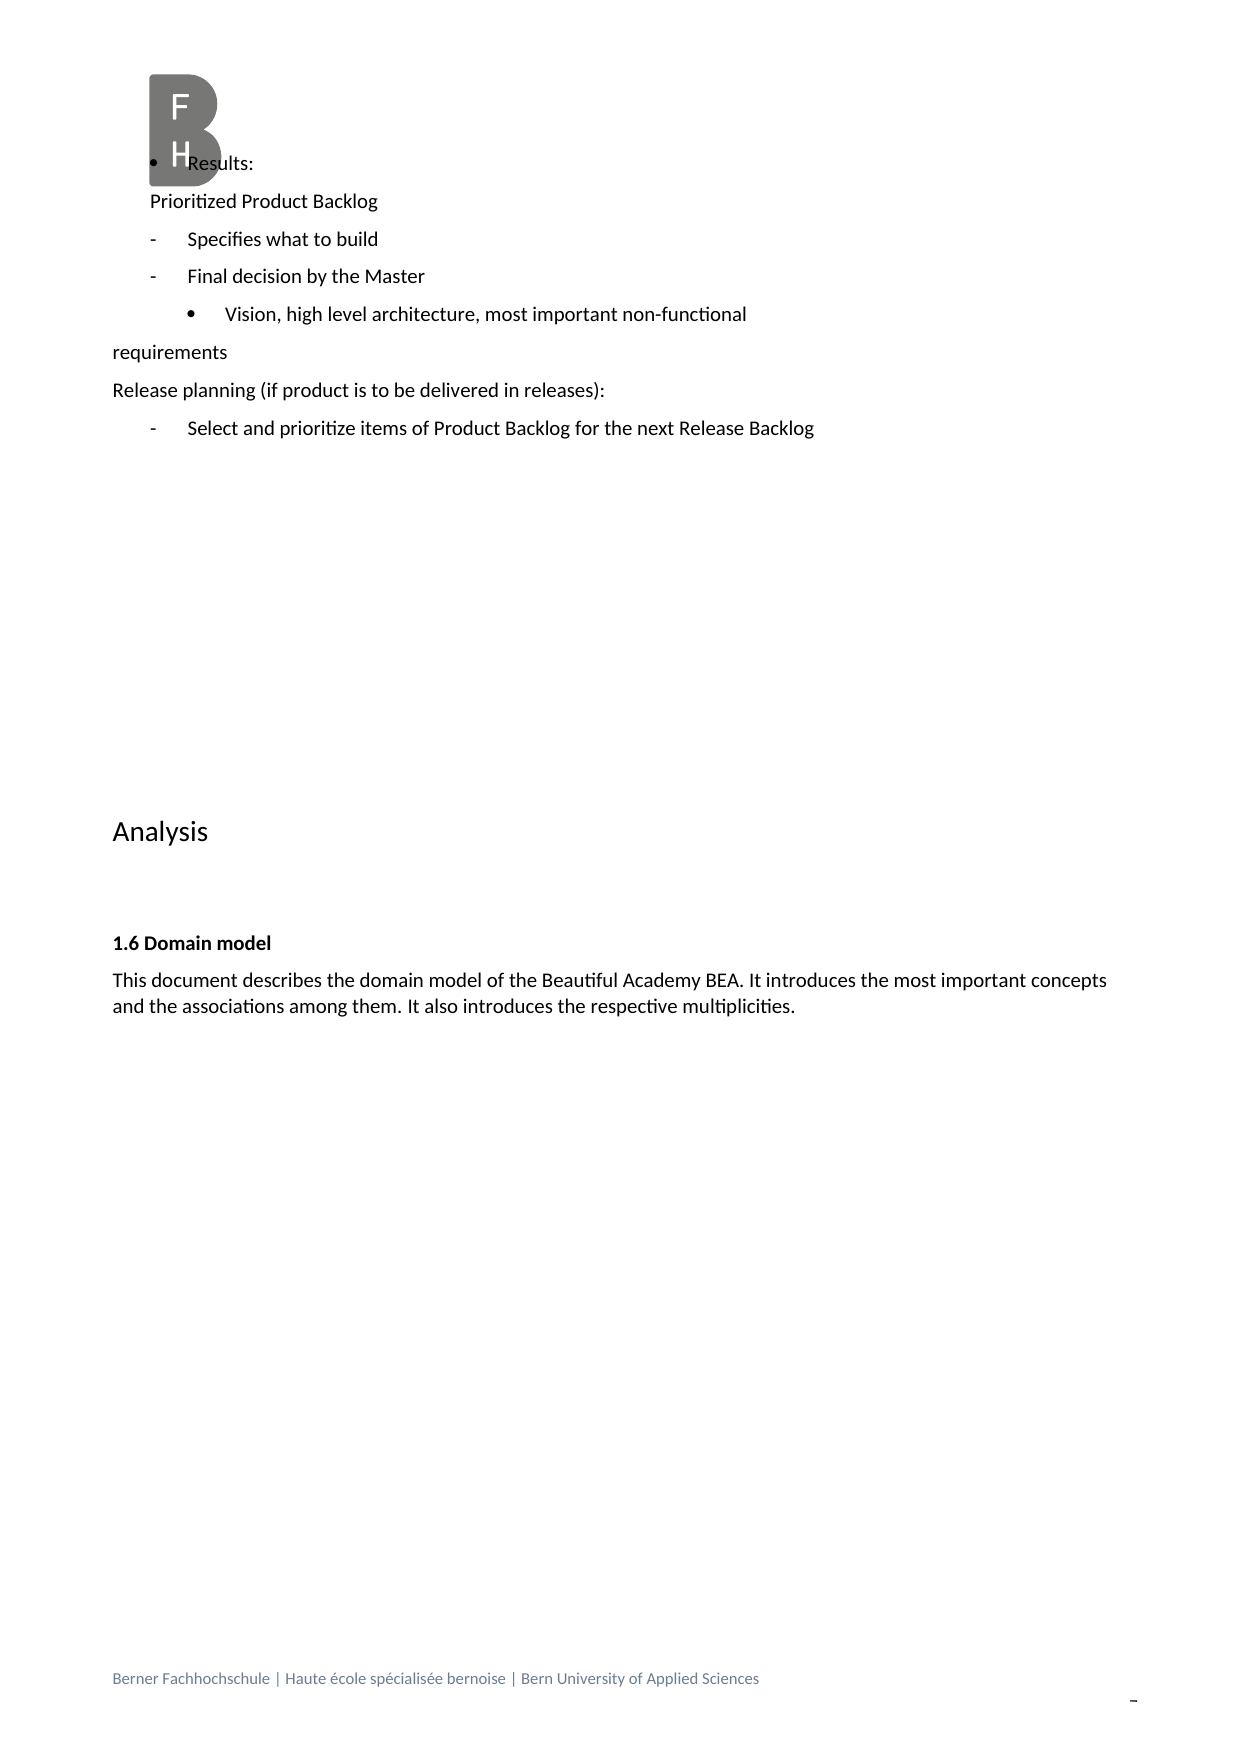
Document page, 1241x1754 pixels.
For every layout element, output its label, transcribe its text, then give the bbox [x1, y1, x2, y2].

text This document describes the domain model of the Beautiful Academy BEA. It introduces the most important concepts and the associations among them. It also introduces the respective multiplicities. [112, 968, 1128, 1018]
text requirements [112, 339, 1128, 365]
text Prioritized Product Backlog [150, 188, 1128, 213]
text Release planning (if product is to be delivered in releases): [112, 377, 1128, 403]
list Specifies what to build [150, 226, 1128, 251]
list Results: [150, 150, 1128, 175]
list Vision, high level architecture, most important non-functional [187, 302, 1128, 327]
subtitle Analysis [112, 813, 1128, 849]
subtitle Domain model [112, 930, 1128, 955]
list Final decision by the Master [150, 264, 1128, 289]
list Select and prioritize items of Product Backlog for the next Release Backlog [150, 415, 1128, 441]
